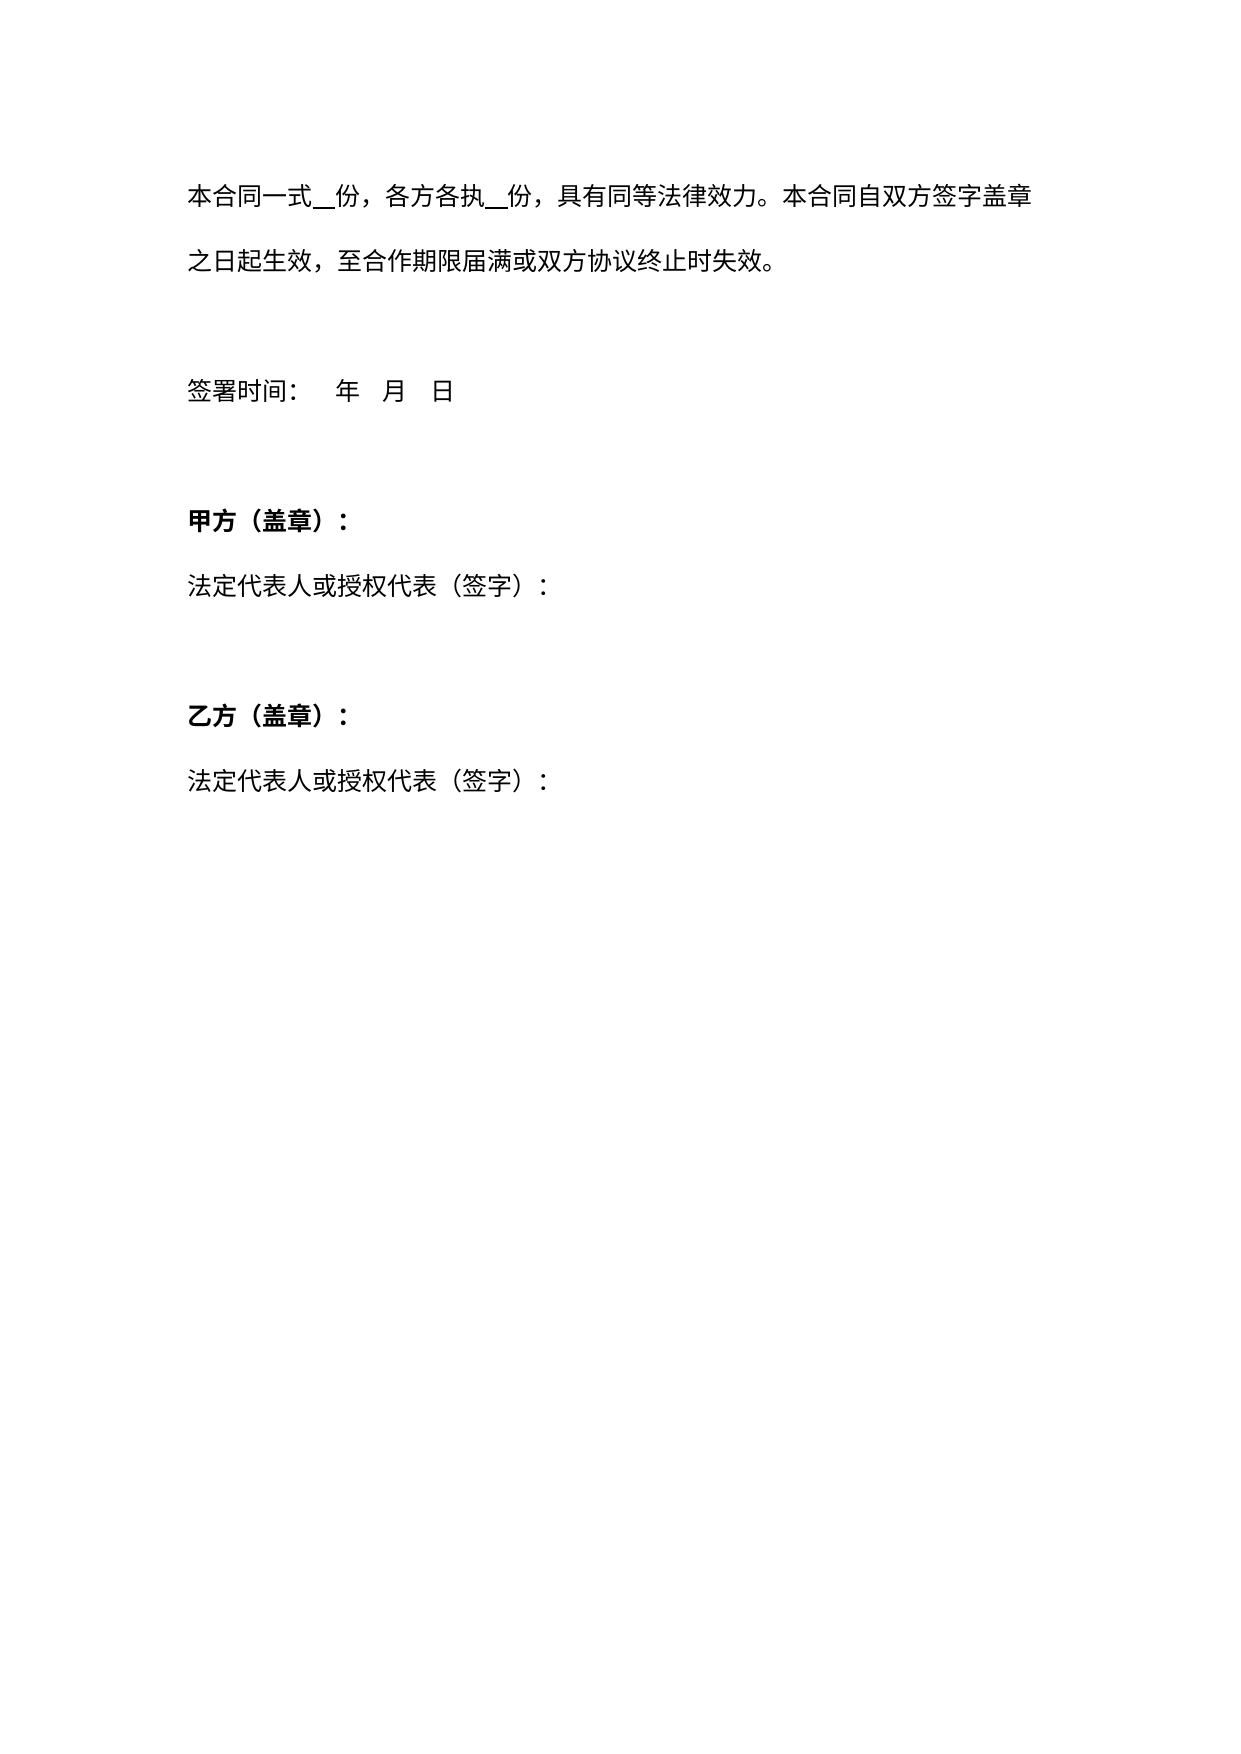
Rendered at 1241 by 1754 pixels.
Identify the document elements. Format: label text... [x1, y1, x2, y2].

text 签署时间： 年 月 日 [187, 357, 1053, 422]
text 本合同一式 份，各方各执 份，具有同等法律效力。本合同自双方签字盖章之日起生效，至合作期限届满或双方协议终止时失效。 [187, 162, 1053, 292]
text 法定代表人或授权代表（签字）： [187, 747, 1053, 812]
text 甲方（盖章）： [187, 487, 1053, 552]
text 乙方（盖章）： [187, 682, 1053, 747]
text 法定代表人或授权代表（签字）： [187, 552, 1053, 617]
